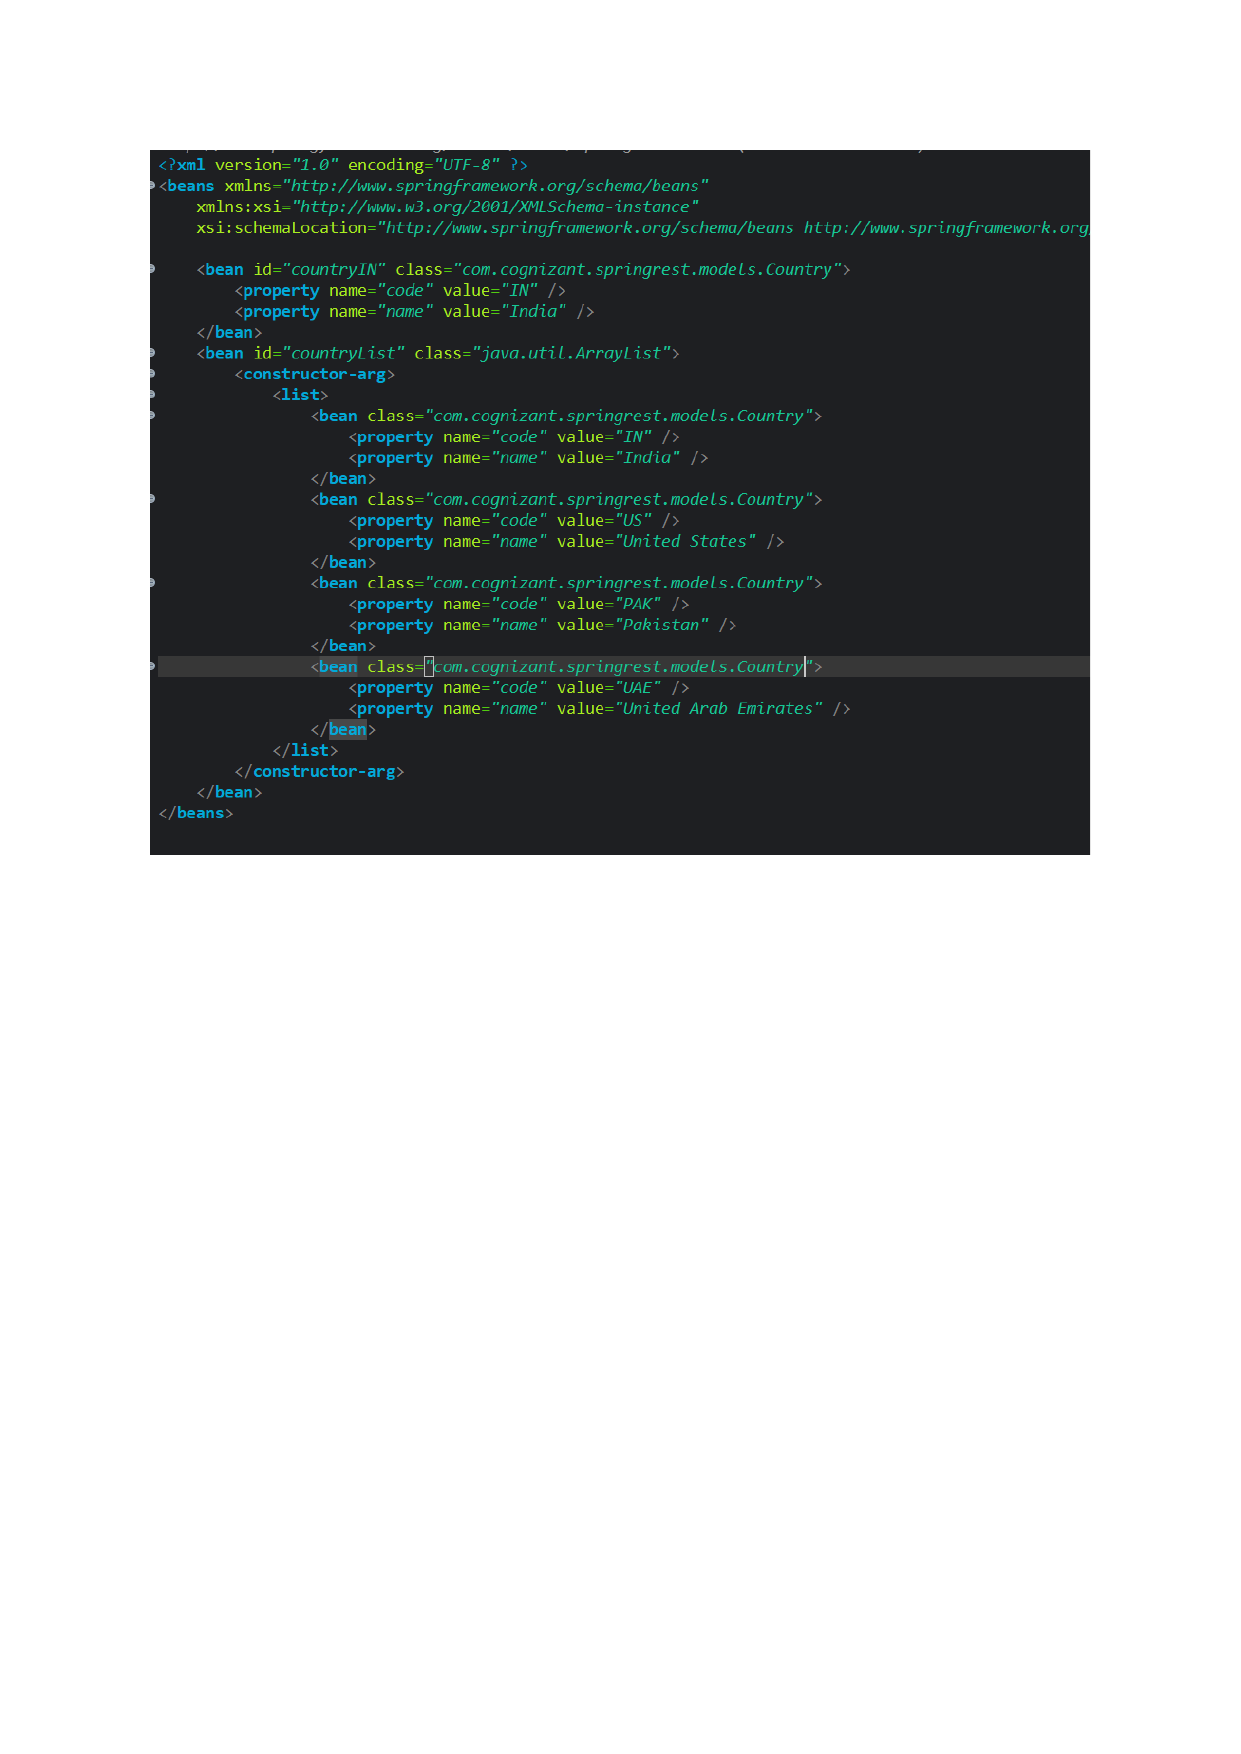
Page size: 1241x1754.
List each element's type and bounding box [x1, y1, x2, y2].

picture [150, 150, 1091, 855]
